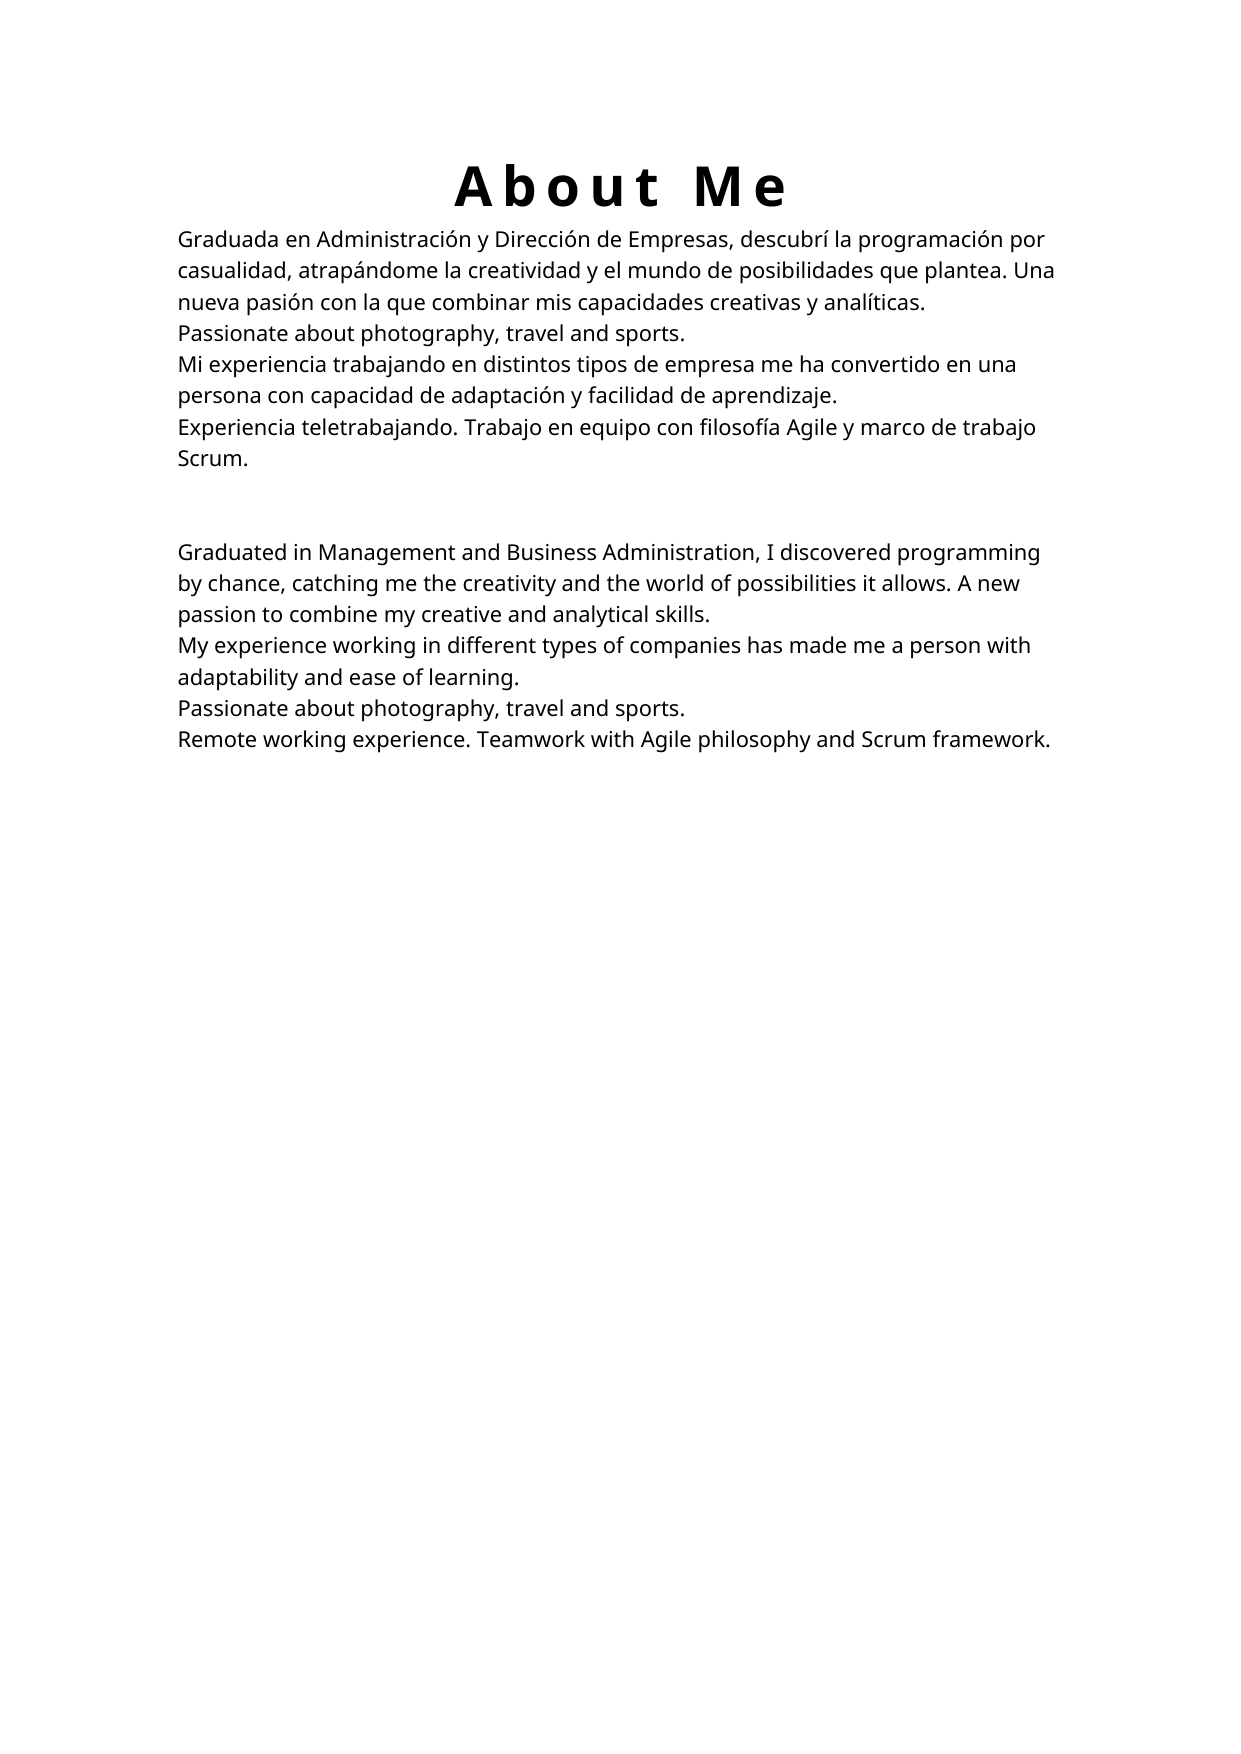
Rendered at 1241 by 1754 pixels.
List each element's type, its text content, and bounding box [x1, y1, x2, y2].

text About Me [177, 148, 1063, 223]
text Graduada en Administración y Dirección de Empresas, descubrí la programación por casualidad, atrapándome la creatividad y el mundo de posibilidades que plantea. Una nueva pasión con la que combinar mis capacidades creativas y analíticas. Passionate about photography, travel and sports. Mi experiencia trabajando en distintos tipos de empresa me ha convertido en una persona con capacidad de adaptación y facilidad de aprendizaje. Experiencia teletrabajando. Trabajo en equipo con filosofía Agile y marco de trabajo Scrum. [177, 223, 1063, 504]
text Graduated in Management and Business Administration, I discovered programming by chance, catching me the creativity and the world of possibilities it allows. A new passion to combine my creative and analytical skills. [177, 535, 1063, 629]
text My experience working in different types of companies has made me a person with adaptability and ease of learning. Passionate about photography, travel and sports. Remote working experience. Teamwork with Agile philosophy and Scrum framework. [177, 629, 1063, 754]
